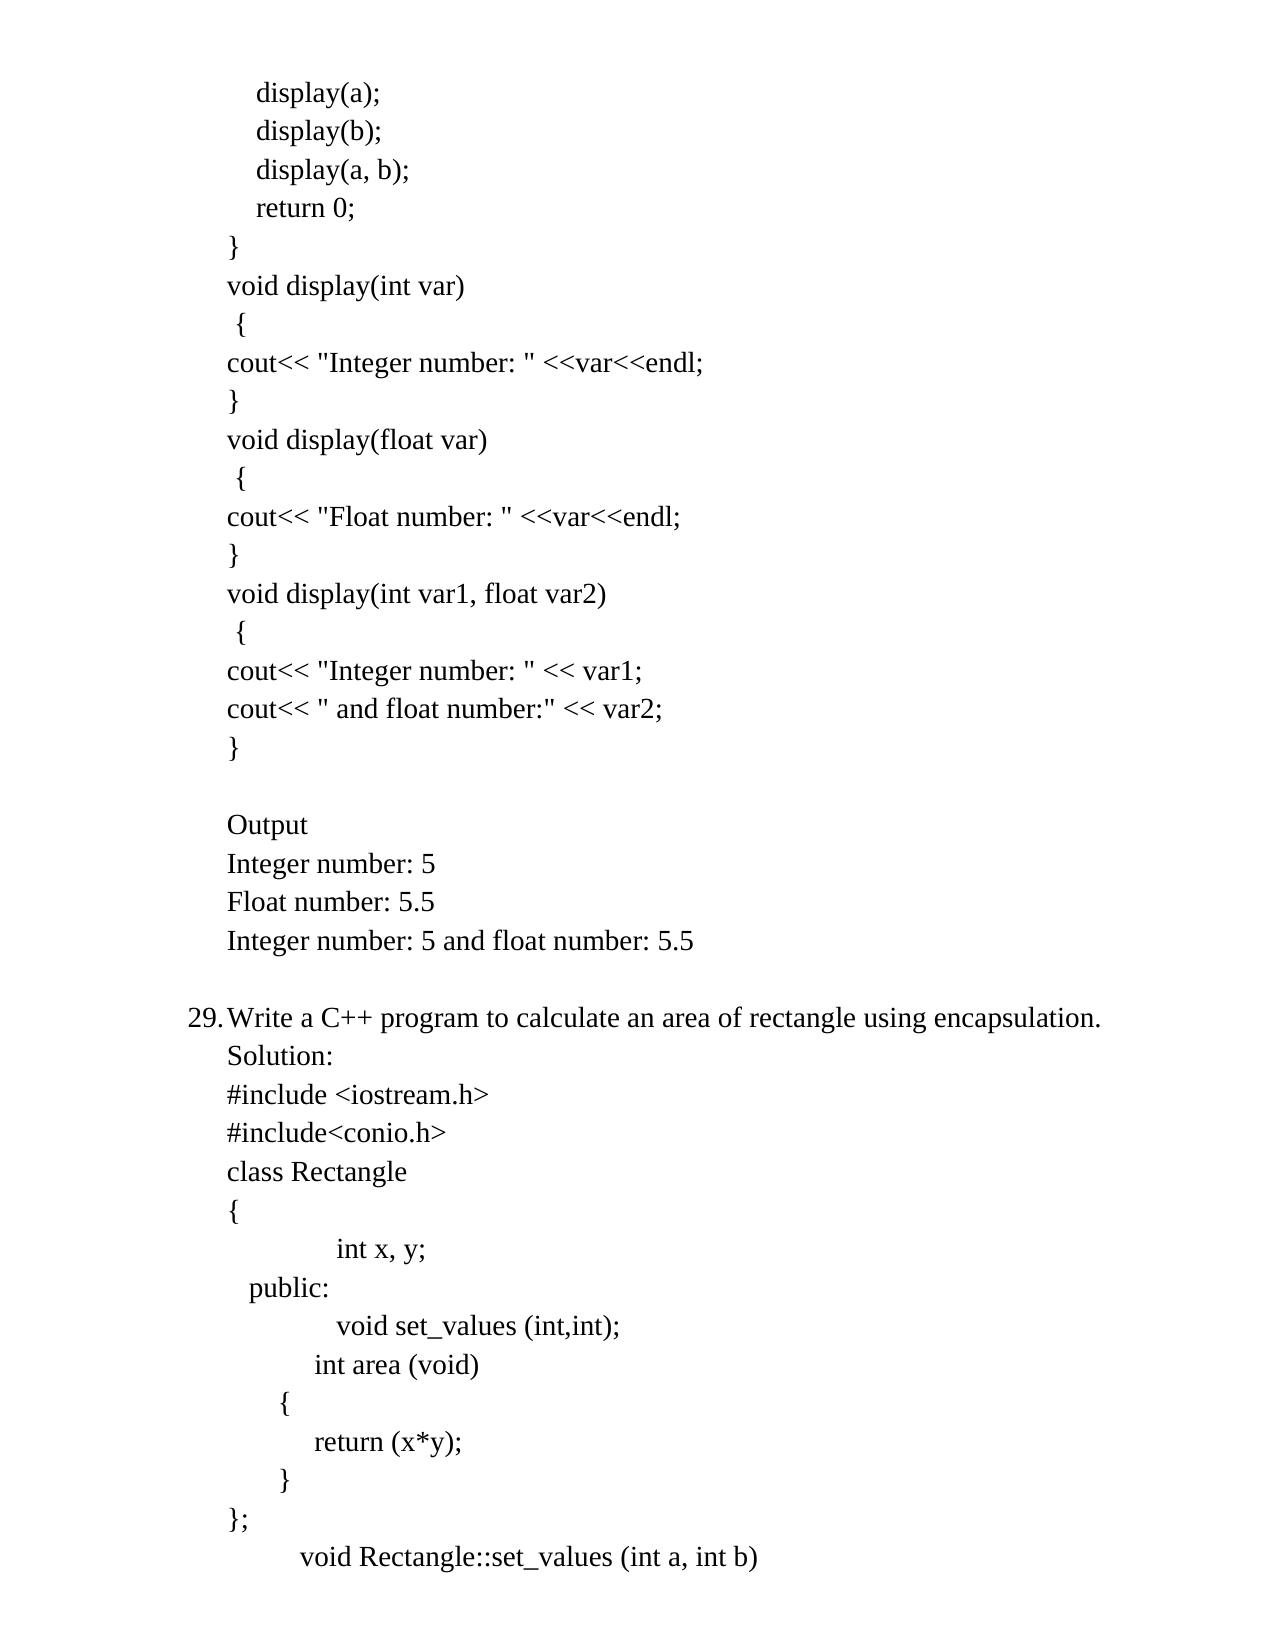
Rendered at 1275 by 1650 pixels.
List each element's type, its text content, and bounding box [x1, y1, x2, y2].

list public: [227, 1270, 1125, 1303]
list }; [227, 1501, 1125, 1534]
list Write a C++ program to calculate an area of rectangle using encapsulation. [187, 1000, 1125, 1033]
list #include<conio.h> [227, 1116, 1125, 1149]
list } [227, 730, 1125, 764]
list } [227, 229, 1125, 263]
list cout<< "Float number: " <<var<<endl; [227, 499, 1125, 532]
list void Rectangle::set_values (int a, int b) [227, 1539, 1125, 1573]
list #include <iostream.h> [227, 1077, 1125, 1111]
list return 0; [227, 191, 1125, 224]
list display(a, b); [227, 152, 1125, 186]
list Solution: [227, 1038, 1125, 1072]
list int area (void) [227, 1347, 1125, 1380]
list { [227, 614, 1125, 648]
list display(b); [227, 113, 1125, 147]
list void display(int var1, float var2) [227, 576, 1125, 609]
list cout<< "Integer number: " <<var<<endl; [227, 345, 1125, 378]
list class Rectangle [227, 1154, 1125, 1188]
list { [227, 306, 1125, 340]
list Float number: 5.5 [227, 884, 1125, 918]
list } [227, 1462, 1125, 1496]
list } [227, 537, 1125, 571]
list } [227, 383, 1125, 417]
list { [227, 1385, 1125, 1419]
list cout<< "Integer number: " << var1; [227, 653, 1125, 687]
list Integer number: 5 and float number: 5.5 [227, 923, 1125, 956]
list void display(float var) [227, 422, 1125, 455]
list { [227, 1193, 1125, 1226]
list display(a); [227, 75, 1125, 108]
list void display(int var) [227, 268, 1125, 301]
list void set_values (int,int); [227, 1308, 1125, 1342]
list { [227, 460, 1125, 494]
list int x, y; [227, 1231, 1125, 1265]
list cout<< " and float number:" << var2; [227, 692, 1125, 725]
list Integer number: 5 [227, 846, 1125, 879]
list Output [227, 807, 1125, 841]
list return (x*y); [227, 1424, 1125, 1457]
